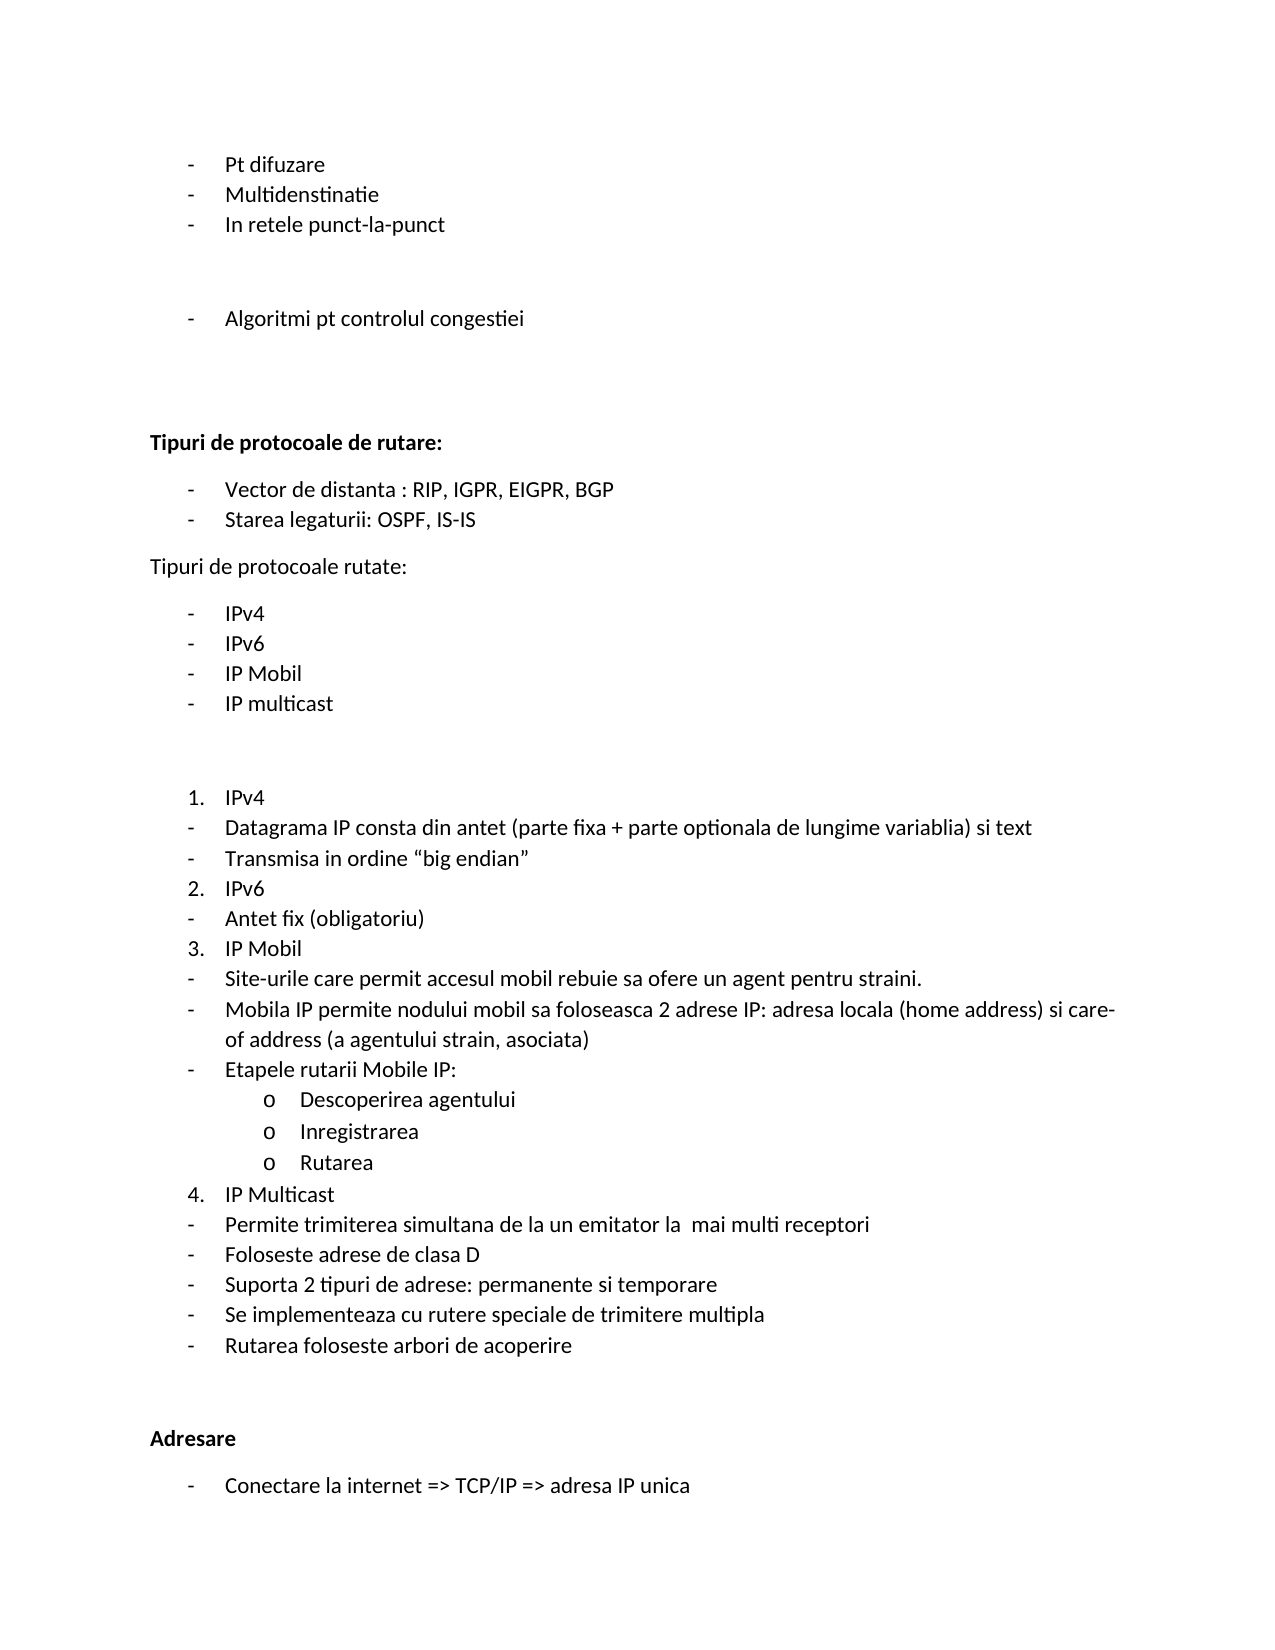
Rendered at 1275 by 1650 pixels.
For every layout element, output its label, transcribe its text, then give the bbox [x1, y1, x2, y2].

list IP Multicast [187, 1180, 1125, 1208]
list IPv4 [187, 599, 1125, 627]
list Algoritmi pt controlul congestiei [187, 304, 1125, 332]
list Datagrama IP consta din antet (parte fixa + parte optionala de lungime variablia) si text [187, 813, 1125, 842]
list Site-urile care permit accesul mobil rebuie sa ofere un agent pentru straini. [187, 964, 1125, 993]
list Se implementeaza cu rutere speciale de trimitere multipla [187, 1301, 1125, 1329]
list IPv4 [187, 783, 1125, 811]
list Inregistrarea [262, 1117, 1125, 1146]
list Antet fix (obligatoriu) [187, 904, 1125, 932]
list IP Mobil [187, 934, 1125, 962]
list Rutarea foloseste arbori de acoperire [187, 1331, 1125, 1359]
list Suporta 2 tipuri de adrese: permanente si temporare [187, 1270, 1125, 1298]
list Starea legaturii: OSPF, IS-IS [187, 505, 1125, 533]
list IPv6 [187, 629, 1125, 657]
list In retele punct-la-punct [187, 210, 1125, 238]
list IP Mobil [187, 659, 1125, 687]
list Pt difuzare [187, 150, 1125, 178]
list Multidenstinatie [187, 180, 1125, 208]
list Conectare la internet => TCP/IP => adresa IP unica [187, 1471, 1125, 1499]
list IP multicast [187, 689, 1125, 718]
list Rutarea [262, 1148, 1125, 1177]
text Tipuri de protocoale rutate: [150, 552, 1125, 580]
text Adresare [150, 1424, 1125, 1453]
list Permite trimiterea simultana de la un emitator la mai multi receptori [187, 1210, 1125, 1238]
list IPv6 [187, 874, 1125, 902]
list Mobila IP permite nodului mobil sa foloseasca 2 adrese IP: adresa locala (home address) si care-of address (a agentului strain, asociata) [187, 995, 1125, 1053]
list Descoperirea agentului [262, 1085, 1125, 1114]
text Tipuri de protocoale de rutare: [150, 428, 1125, 456]
list Transmisa in ordine “big endian” [187, 844, 1125, 872]
list Etapele rutarii Mobile IP: [187, 1055, 1125, 1083]
list Vector de distanta : RIP, IGPR, EIGPR, BGP [187, 475, 1125, 503]
list Foloseste adrese de clasa D [187, 1240, 1125, 1268]
